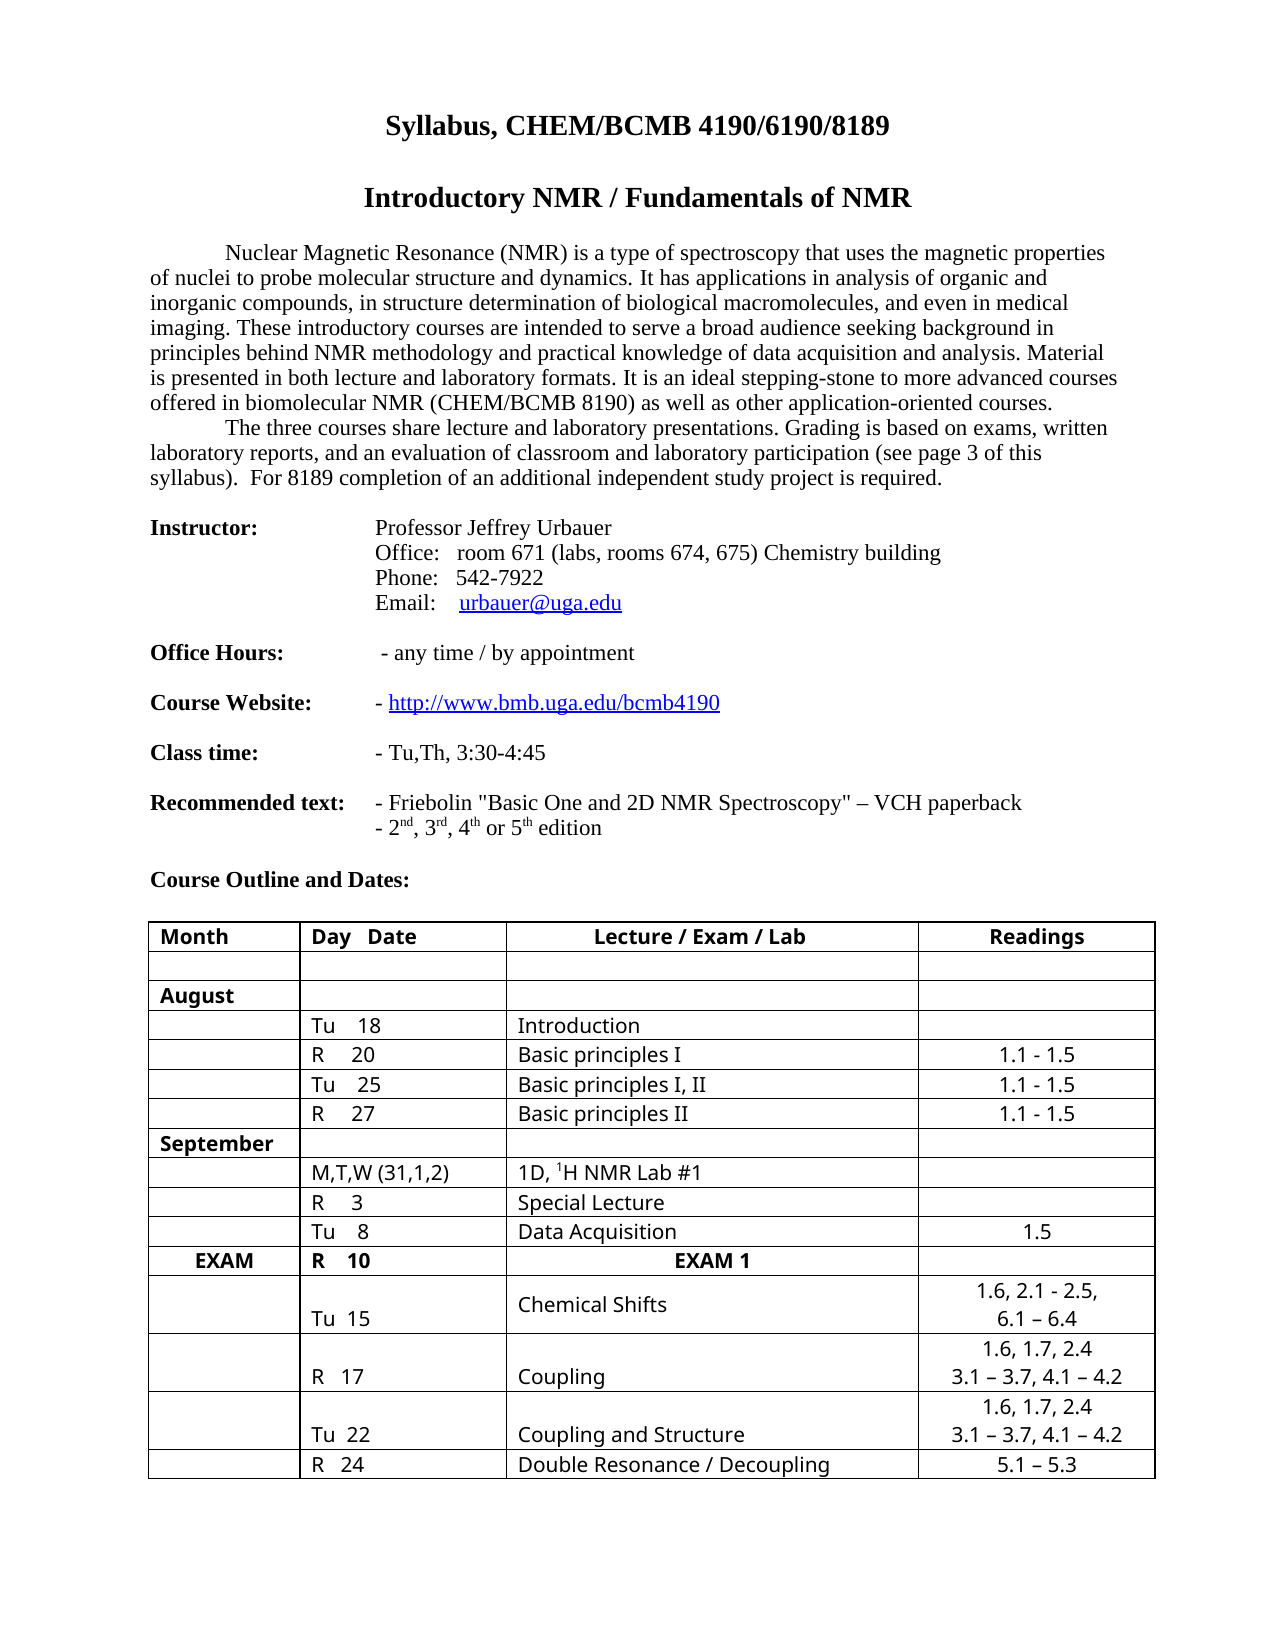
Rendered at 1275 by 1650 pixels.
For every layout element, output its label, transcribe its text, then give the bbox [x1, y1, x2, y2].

text Course Outline and Dates: [150, 866, 1125, 893]
table_cell Introduction [507, 1011, 918, 1039]
text Class time: - Tu,Th, 3:30-4:45 [150, 740, 1125, 765]
table_cell Special Lecture [507, 1188, 918, 1216]
table_cell R 3 [301, 1188, 506, 1216]
table_cell 1.1 - 1.5 [919, 1070, 1154, 1098]
text Phone: 542-7922 [300, 565, 1125, 590]
table_cell [507, 981, 918, 1010]
text Course Website: - http://www.bmb.uga.edu/bcmb4190 [150, 690, 1125, 715]
table_cell [507, 952, 918, 980]
table_cell 1.5 [919, 1217, 1154, 1246]
table_cell [301, 1129, 506, 1157]
table_cell Coupling and Structure [507, 1392, 918, 1449]
table_cell Tu 8 [301, 1217, 506, 1246]
table_cell [149, 1158, 299, 1187]
table_cell Basic principles I [507, 1040, 918, 1069]
text Nuclear Magnetic Resonance (NMR) is a type of spectroscopy that uses the magnetic properties of nuclei to probe molecular structure and dynamics. It has applications in analysis of organic and inorganic compounds, in structure determination of biological macromolecules, and even in medical imaging. These introductory courses are intended to serve a broad audience seeking background in principles behind NMR methodology and practical knowledge of data acquisition and analysis. Material is presented in both lecture and laboratory formats. It is an ideal stepping-stone to more advanced courses offered in biomolecular NMR (CHEM/BCMB 8190) as well as other application-oriented courses. [150, 240, 1125, 415]
table_cell Tu 18 [301, 1011, 506, 1039]
table_cell [149, 1217, 299, 1246]
table_cell [149, 1188, 299, 1216]
text Office Hours: - any time / by appointment [150, 640, 1125, 665]
table_cell Tu 15 [301, 1276, 506, 1333]
text - 2nd, 3rd, 4th or 5th edition [300, 815, 1125, 840]
text Introductory NMR / Fundamentals of NMR [150, 180, 1125, 213]
table_cell 1D, 1H NMR Lab #1 [507, 1158, 918, 1187]
table_cell Coupling [507, 1334, 918, 1391]
text Recommended text: - Friebolin "Basic One and 2D NMR Spectroscopy" – VCH paperback [150, 790, 1125, 815]
text Office: room 671 (labs, rooms 674, 675) Chemistry building [300, 540, 1125, 565]
table_cell M,T,W (31,1,2) [301, 1158, 506, 1187]
table_cell R 20 [301, 1040, 506, 1069]
table_cell [149, 1450, 299, 1478]
table_cell R 27 [301, 1099, 506, 1128]
table_cell [919, 1188, 1154, 1216]
table_cell [149, 1276, 299, 1333]
table_cell 5.1 – 5.3 [919, 1450, 1154, 1478]
text The three courses share lecture and laboratory presentations. Grading is based on exams, written laboratory reports, and an evaluation of classroom and laboratory participation (see page 3 of this syllabus). For 8189 completion of an additional independent study project is required. [150, 415, 1125, 490]
table_cell [919, 1129, 1154, 1157]
table_header Month [149, 923, 299, 951]
table_cell EXAM [149, 1247, 299, 1275]
table_cell 1.6, 2.1 - 2.5, 6.1 – 6.4 [919, 1276, 1154, 1333]
table_cell Data Acquisition [507, 1217, 918, 1246]
table_cell 1.1 - 1.5 [919, 1099, 1154, 1128]
table_header Day Date [301, 923, 506, 951]
table_cell August [149, 981, 299, 1010]
table_cell Basic principles I, II [507, 1070, 918, 1098]
table_cell [301, 952, 506, 980]
table_cell 1.6, 1.7, 2.4 3.1 – 3.7, 4.1 – 4.2 [919, 1334, 1154, 1391]
table_cell [149, 1070, 299, 1098]
text Email: urbauer@uga.edu [300, 590, 1125, 615]
table_cell [301, 981, 506, 1010]
table_cell [507, 1129, 918, 1157]
table_cell R 17 [301, 1334, 506, 1391]
table_cell [149, 952, 299, 980]
table_cell [149, 1099, 299, 1128]
table_header Readings [919, 923, 1154, 951]
table_cell EXAM 1 [507, 1247, 918, 1275]
table_cell [919, 952, 1154, 980]
table_cell [919, 1247, 1154, 1275]
table_cell [919, 1158, 1154, 1187]
table_cell Chemical Shifts [507, 1276, 918, 1333]
table_cell [149, 1392, 299, 1449]
table_cell [149, 1040, 299, 1069]
table_cell R 10 [301, 1247, 506, 1275]
table_cell Double Resonance / Decoupling [507, 1450, 918, 1478]
table_cell Basic principles II [507, 1099, 918, 1128]
table_cell [149, 1334, 299, 1391]
table_cell R 24 [301, 1450, 506, 1478]
table_header Lecture / Exam / Lab [507, 923, 918, 951]
table_cell [919, 1011, 1154, 1039]
text Instructor: Professor Jeffrey Urbauer [150, 515, 1125, 540]
table_cell 1.1 - 1.5 [919, 1040, 1154, 1069]
table_cell Tu 25 [301, 1070, 506, 1098]
table_cell September [149, 1129, 299, 1157]
table_cell [149, 1011, 299, 1039]
table_cell 1.6, 1.7, 2.4 3.1 – 3.7, 4.1 – 4.2 [919, 1392, 1154, 1449]
table_cell Tu 22 [301, 1392, 506, 1449]
table_cell [919, 981, 1154, 1010]
